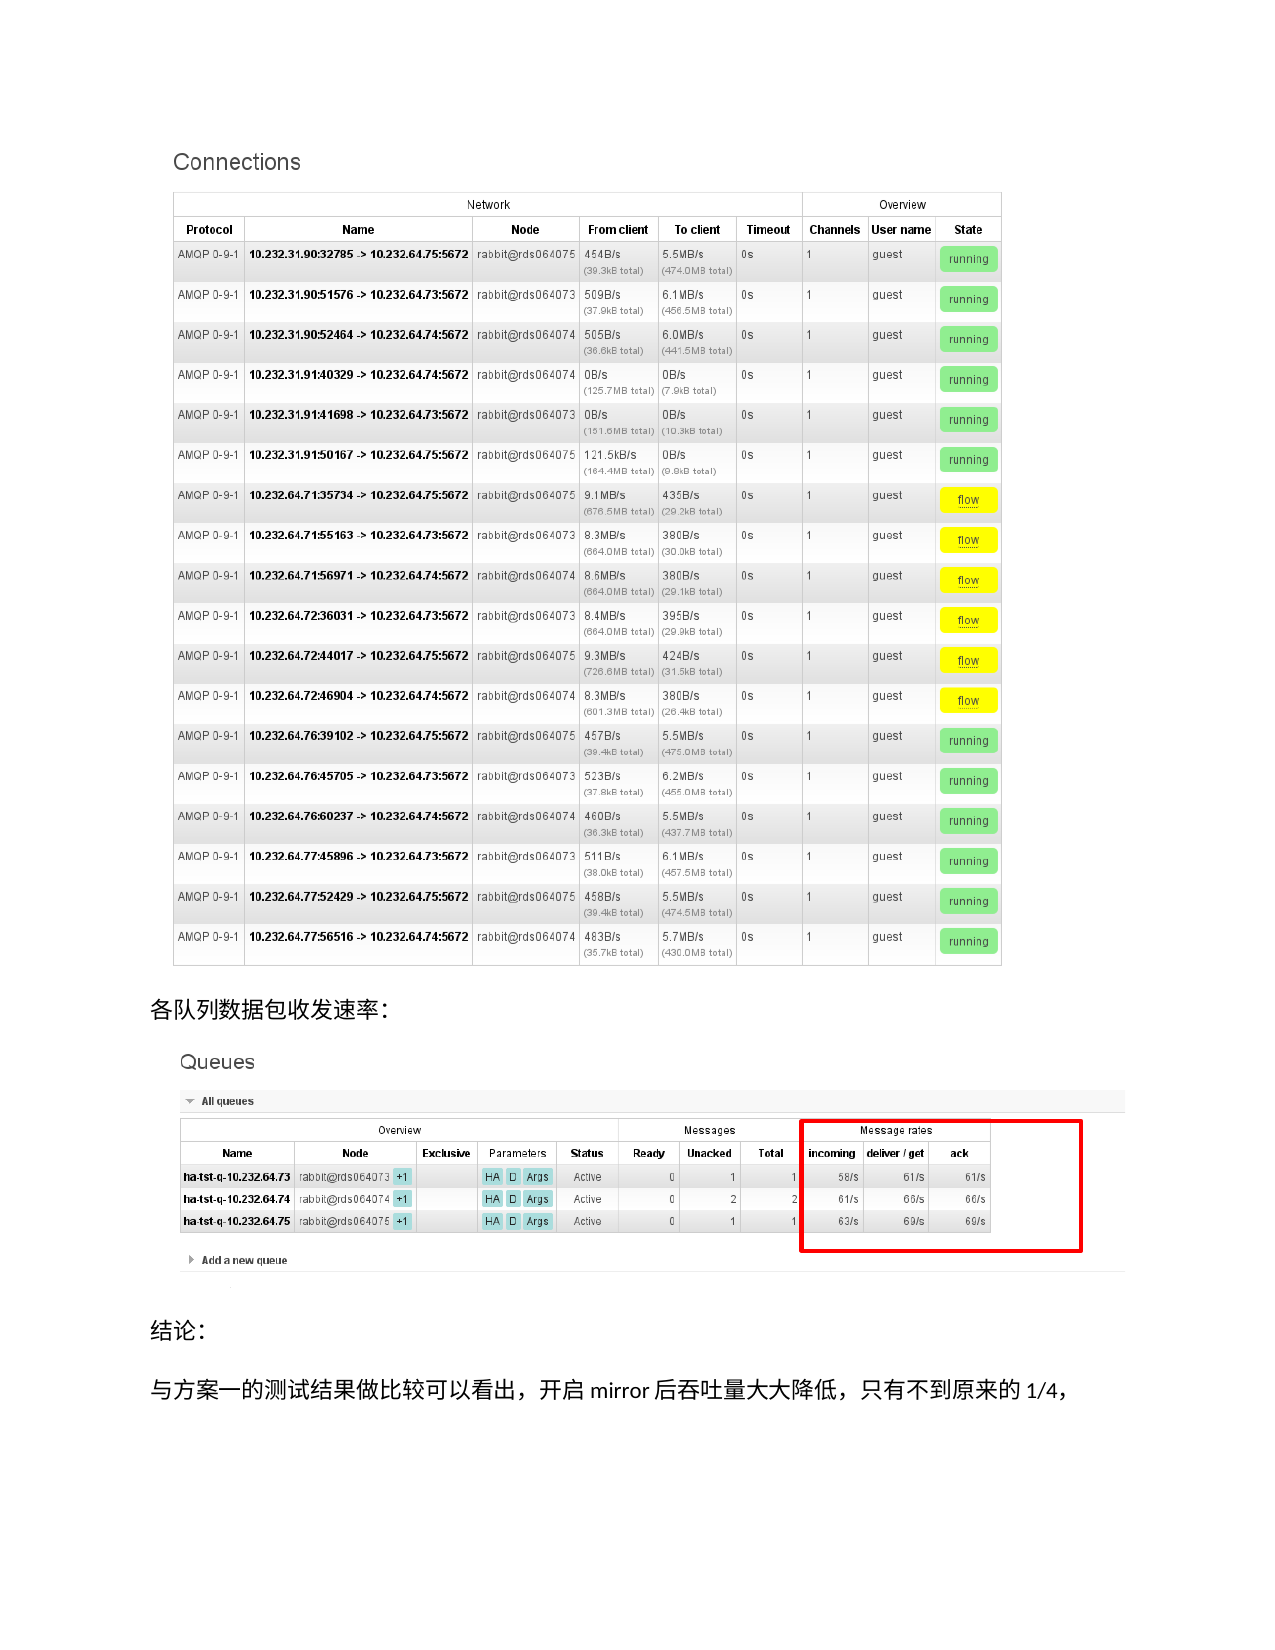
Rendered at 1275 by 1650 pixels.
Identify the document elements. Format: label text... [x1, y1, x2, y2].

text 与方案一的测试结果做比较可以看出，开启mirror后吞吐量大大降低，只有不到原来的1/4， [150, 1371, 1125, 1405]
text 各队列数据包收发速率： [150, 992, 1125, 1025]
text 结论： [150, 1312, 1125, 1346]
picture [150, 1050, 1125, 1288]
picture [150, 150, 1125, 967]
